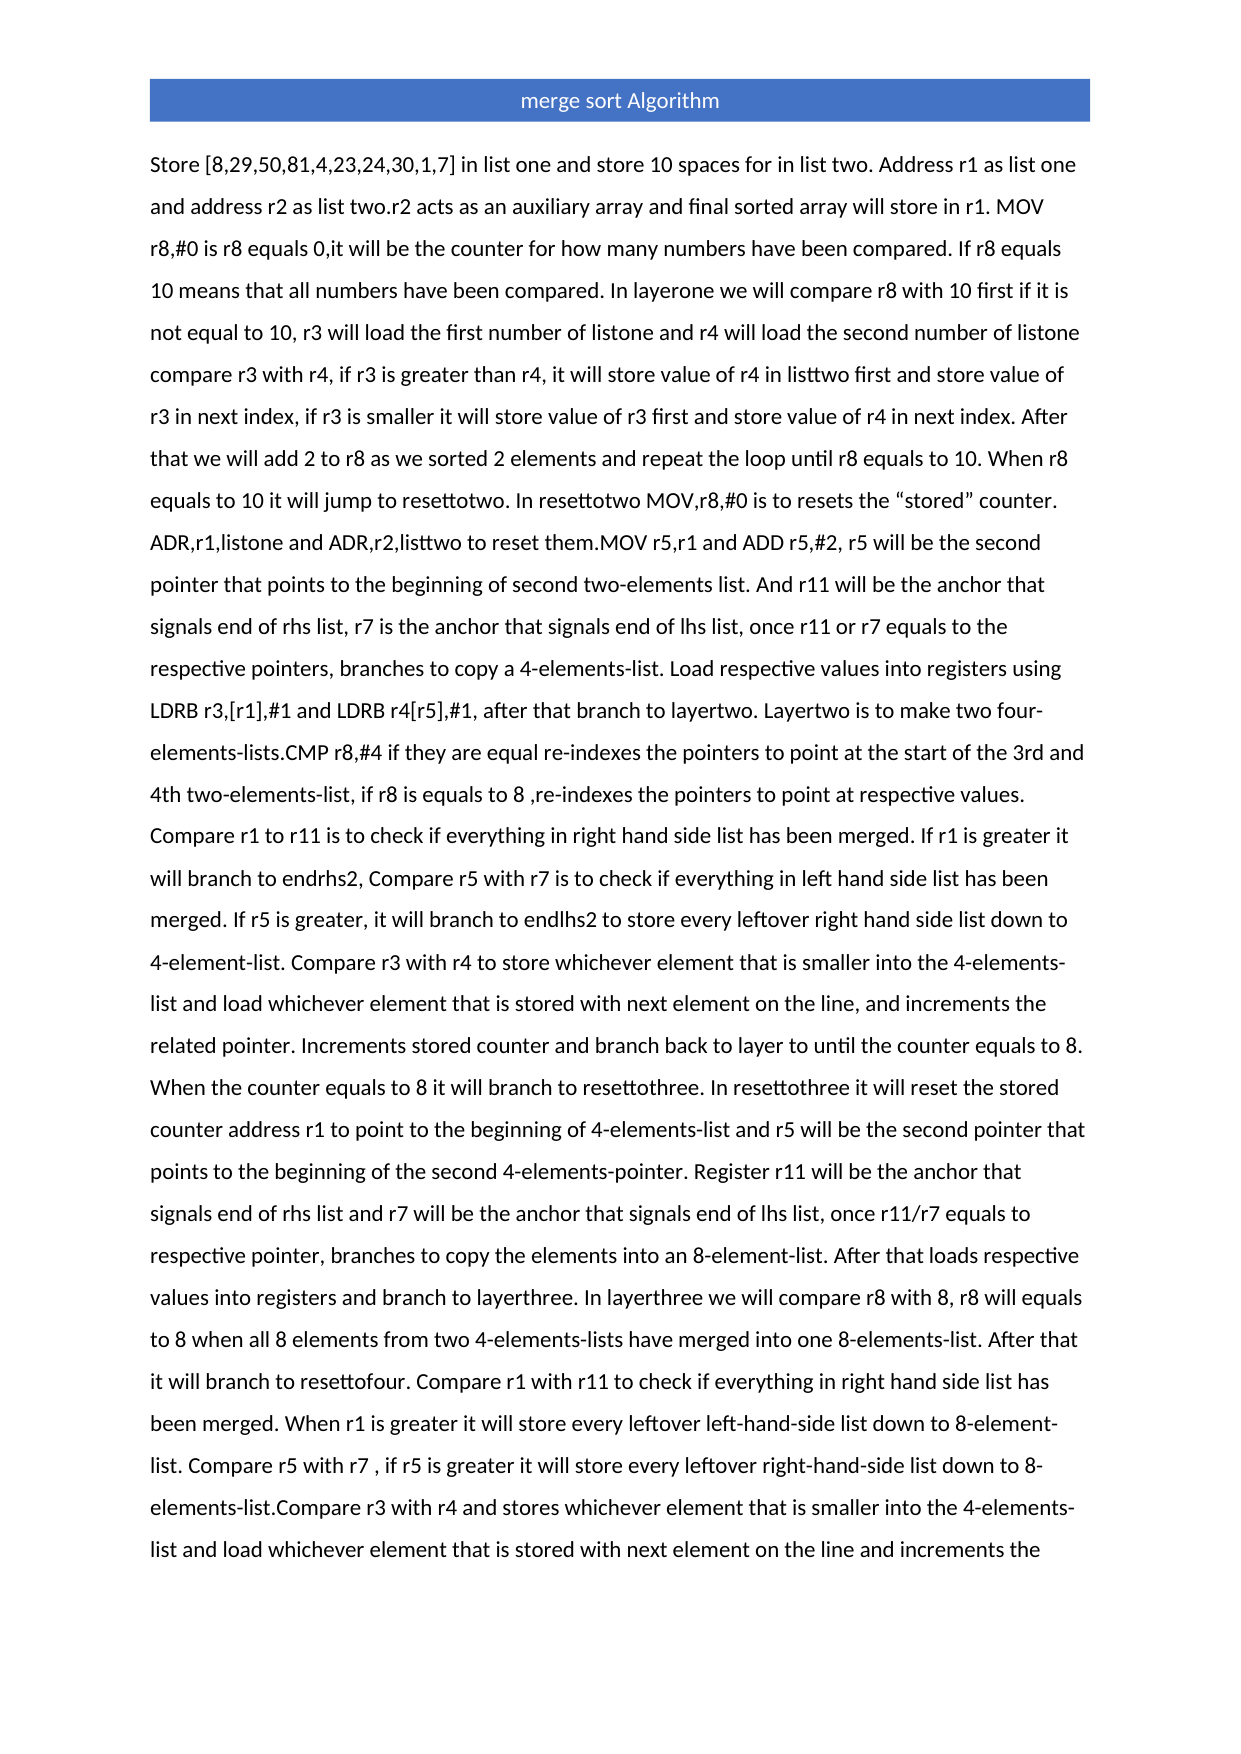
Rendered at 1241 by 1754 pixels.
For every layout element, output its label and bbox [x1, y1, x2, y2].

text [150, 150, 1090, 1563]
